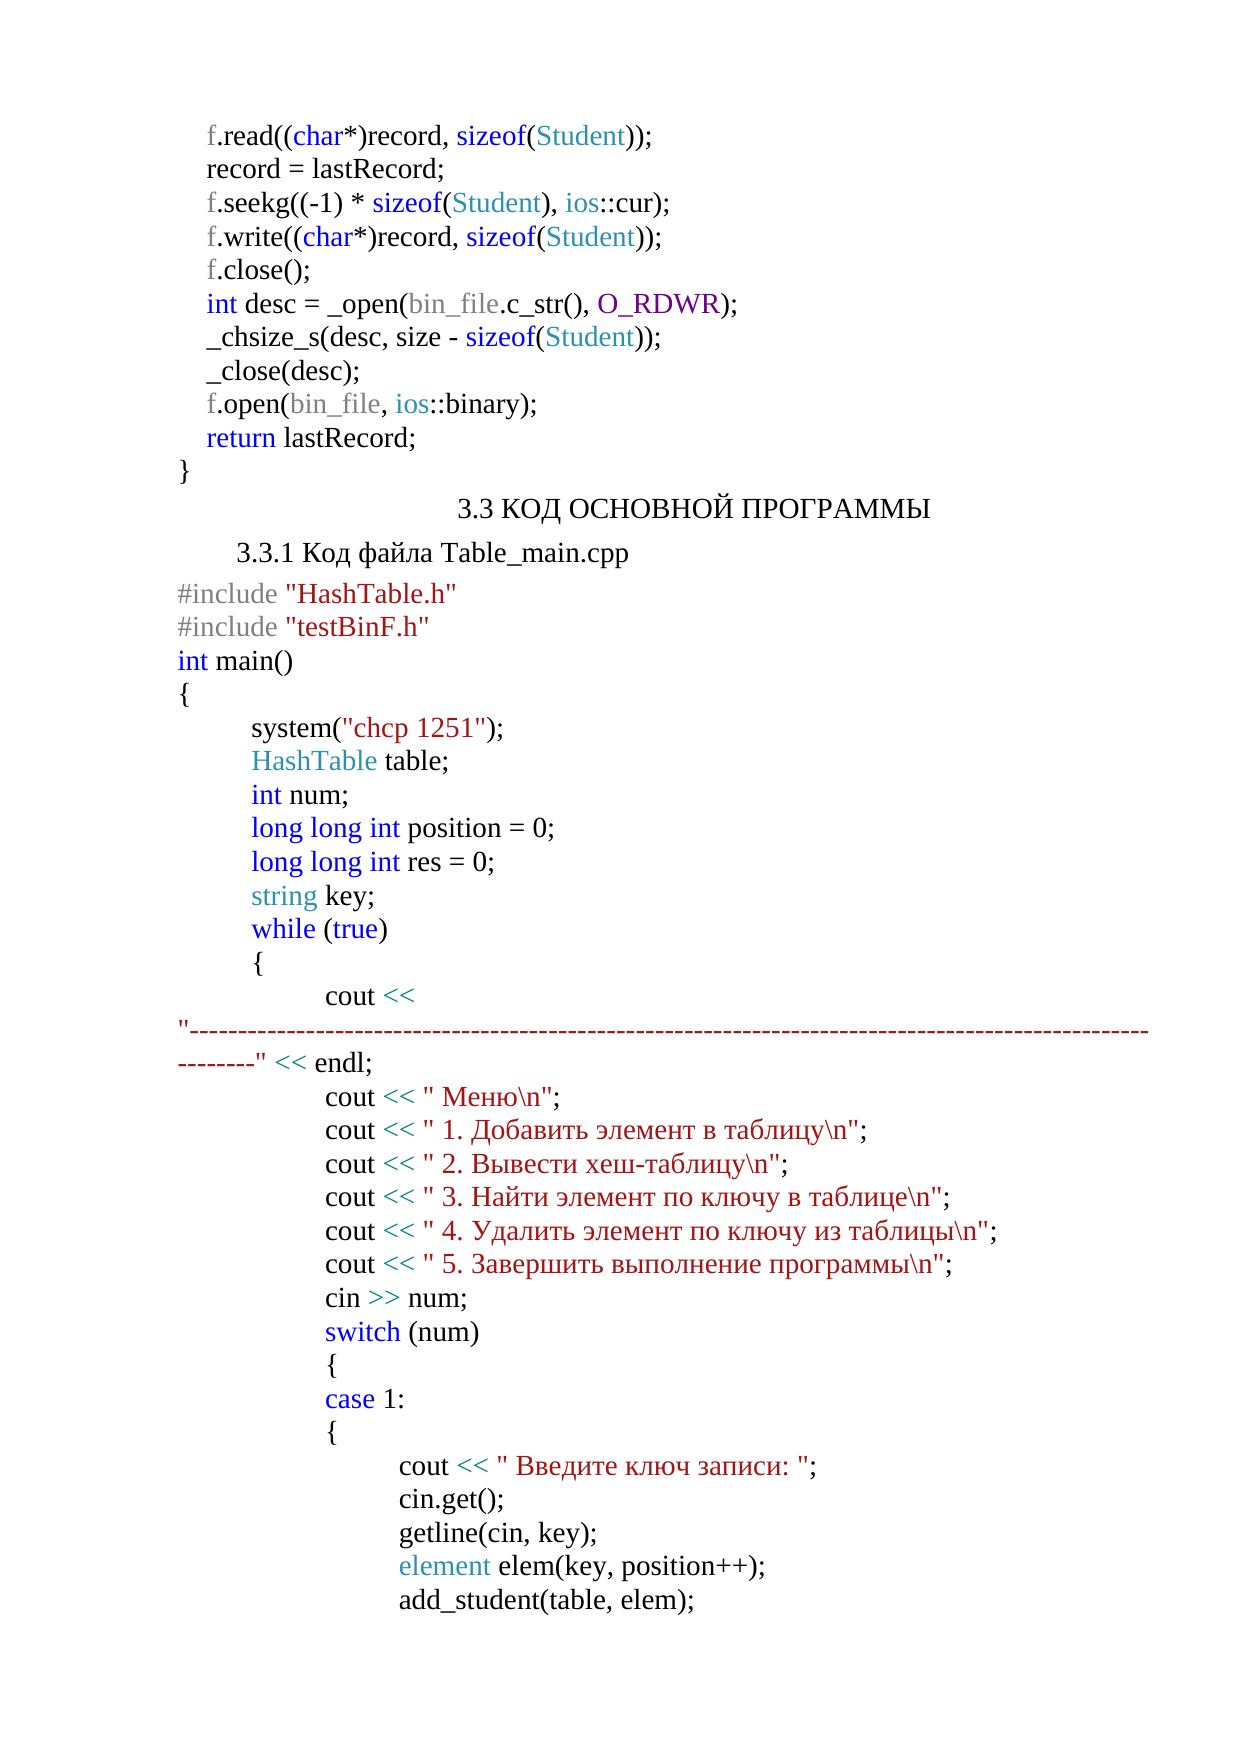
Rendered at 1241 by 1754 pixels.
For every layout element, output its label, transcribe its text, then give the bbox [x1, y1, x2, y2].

text element elem(key, position++); [177, 1548, 1152, 1582]
text f.read((char*)record, sizeof(Student)); [177, 118, 1152, 152]
text { [177, 676, 1152, 710]
text cout << " Введите ключ записи: "; [177, 1448, 1152, 1481]
text record = lastRecord; [177, 152, 1152, 185]
text f.close(); [177, 252, 1152, 286]
text _chsize_s(desc, size - sizeof(Student)); [177, 319, 1152, 353]
subtitle 3.3.1 Код файла Table_main.cpp [177, 536, 1152, 569]
text cin >> num; [177, 1280, 1152, 1314]
text switch (num) [177, 1314, 1152, 1347]
text int num; [177, 777, 1152, 811]
text { [177, 945, 1152, 978]
text add_student(table, elem); [177, 1582, 1152, 1616]
text } [177, 453, 1152, 487]
text while (true) [177, 911, 1152, 945]
text f.seekg((-1) * sizeof(Student), ios::cur); [177, 185, 1152, 219]
text case 1: [177, 1381, 1152, 1414]
text int desc = _open(bin_file.c_str(), O_RDWR); [177, 286, 1152, 319]
text system("chcp 1251"); [177, 710, 1152, 743]
text string key; [177, 878, 1152, 911]
text #include "testBinF.h" [177, 609, 1152, 643]
text return lastRecord; [177, 420, 1152, 453]
text cout << " 3. Найти элемент по ключу в таблице\n"; [177, 1179, 1152, 1213]
text long long int position = 0; [177, 811, 1152, 844]
text cout << "-----------------------------------------------------------------------------------------------------------" << endl; [177, 978, 1152, 1079]
text int main() [177, 643, 1152, 676]
text { [177, 1347, 1152, 1381]
text _close(desc); [177, 353, 1152, 386]
text { [177, 1414, 1152, 1448]
text cout << " 1. Добавить элемент в таблицу\n"; [177, 1112, 1152, 1146]
text cout << " 4. Удалить элемент по ключу из таблицы\n"; [177, 1213, 1152, 1247]
text f.write((char*)record, sizeof(Student)); [177, 219, 1152, 252]
text cout << " Меню\n"; [177, 1079, 1152, 1112]
text cin.get(); [177, 1481, 1152, 1515]
text #include "HashTable.h" [177, 576, 1152, 609]
text getline(cin, key); [177, 1515, 1152, 1548]
text HashTable table; [177, 743, 1152, 777]
text cout << " 5. Завершить выполнение программы\n"; [177, 1247, 1152, 1280]
text f.open(bin_file, ios::binary); [177, 386, 1152, 420]
subtitle 3.3 КОД ОСНОВНОЙ ПРОГРАММЫ [177, 491, 1152, 525]
text cout << " 2. Вывести хеш-таблицу\n"; [177, 1146, 1152, 1179]
text long long int res = 0; [177, 844, 1152, 878]
